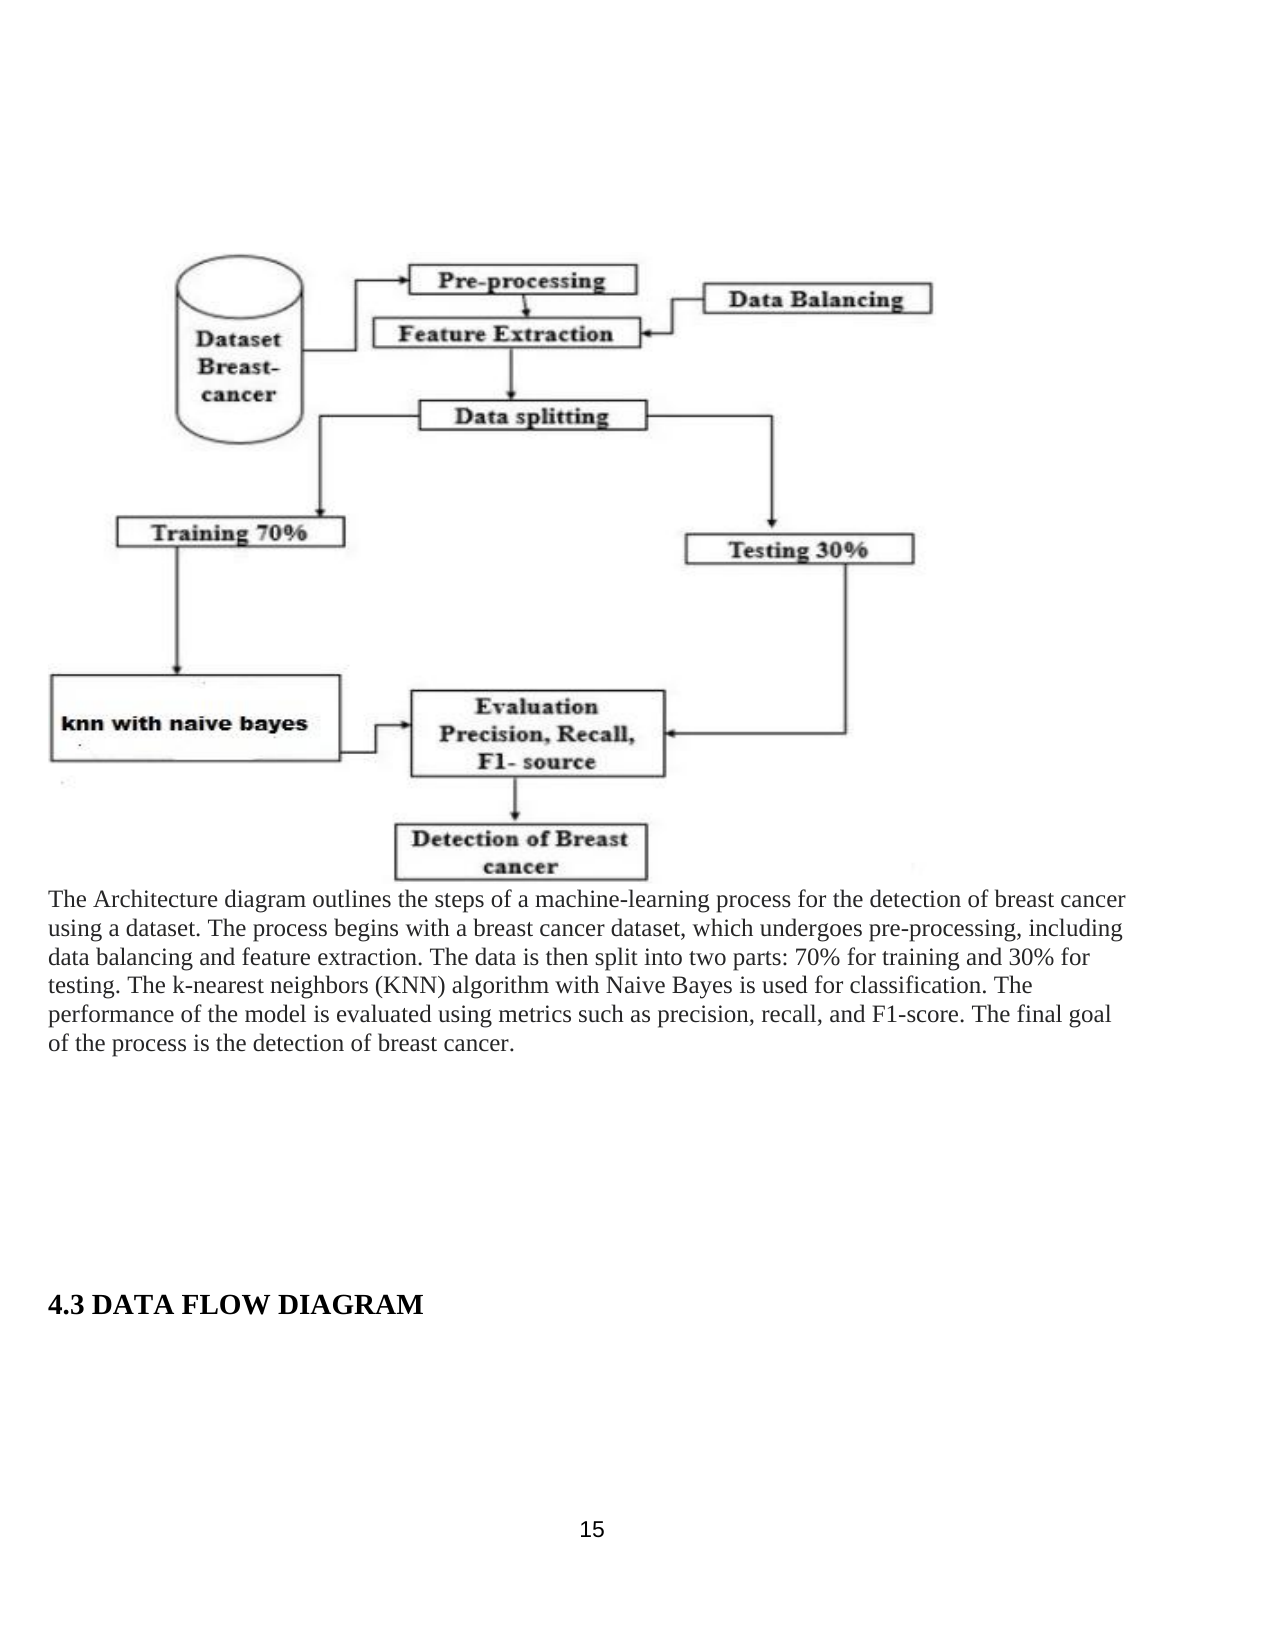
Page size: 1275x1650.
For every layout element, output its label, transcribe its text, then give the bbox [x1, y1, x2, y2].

picture [47, 252, 937, 885]
text The Architecture diagram outlines the steps of a machine-learning process for the detection of breast cancer using a dataset. The process begins with a breast cancer dataset, which undergoes pre-processing, including data balancing and feature extraction. The data is then split into two parts: 70% for training and 30% for testing. The k-nearest neighbors (KNN) algorithm with Naive Bayes is used for classification. The performance of the model is evaluated using metrics such as precision, recall, and F1-score. The final goal of the process is the detection of breast cancer. [515, 884, 1136, 1057]
text 4.3 DATA FLOW DIAGRAM [48, 1287, 1136, 1320]
